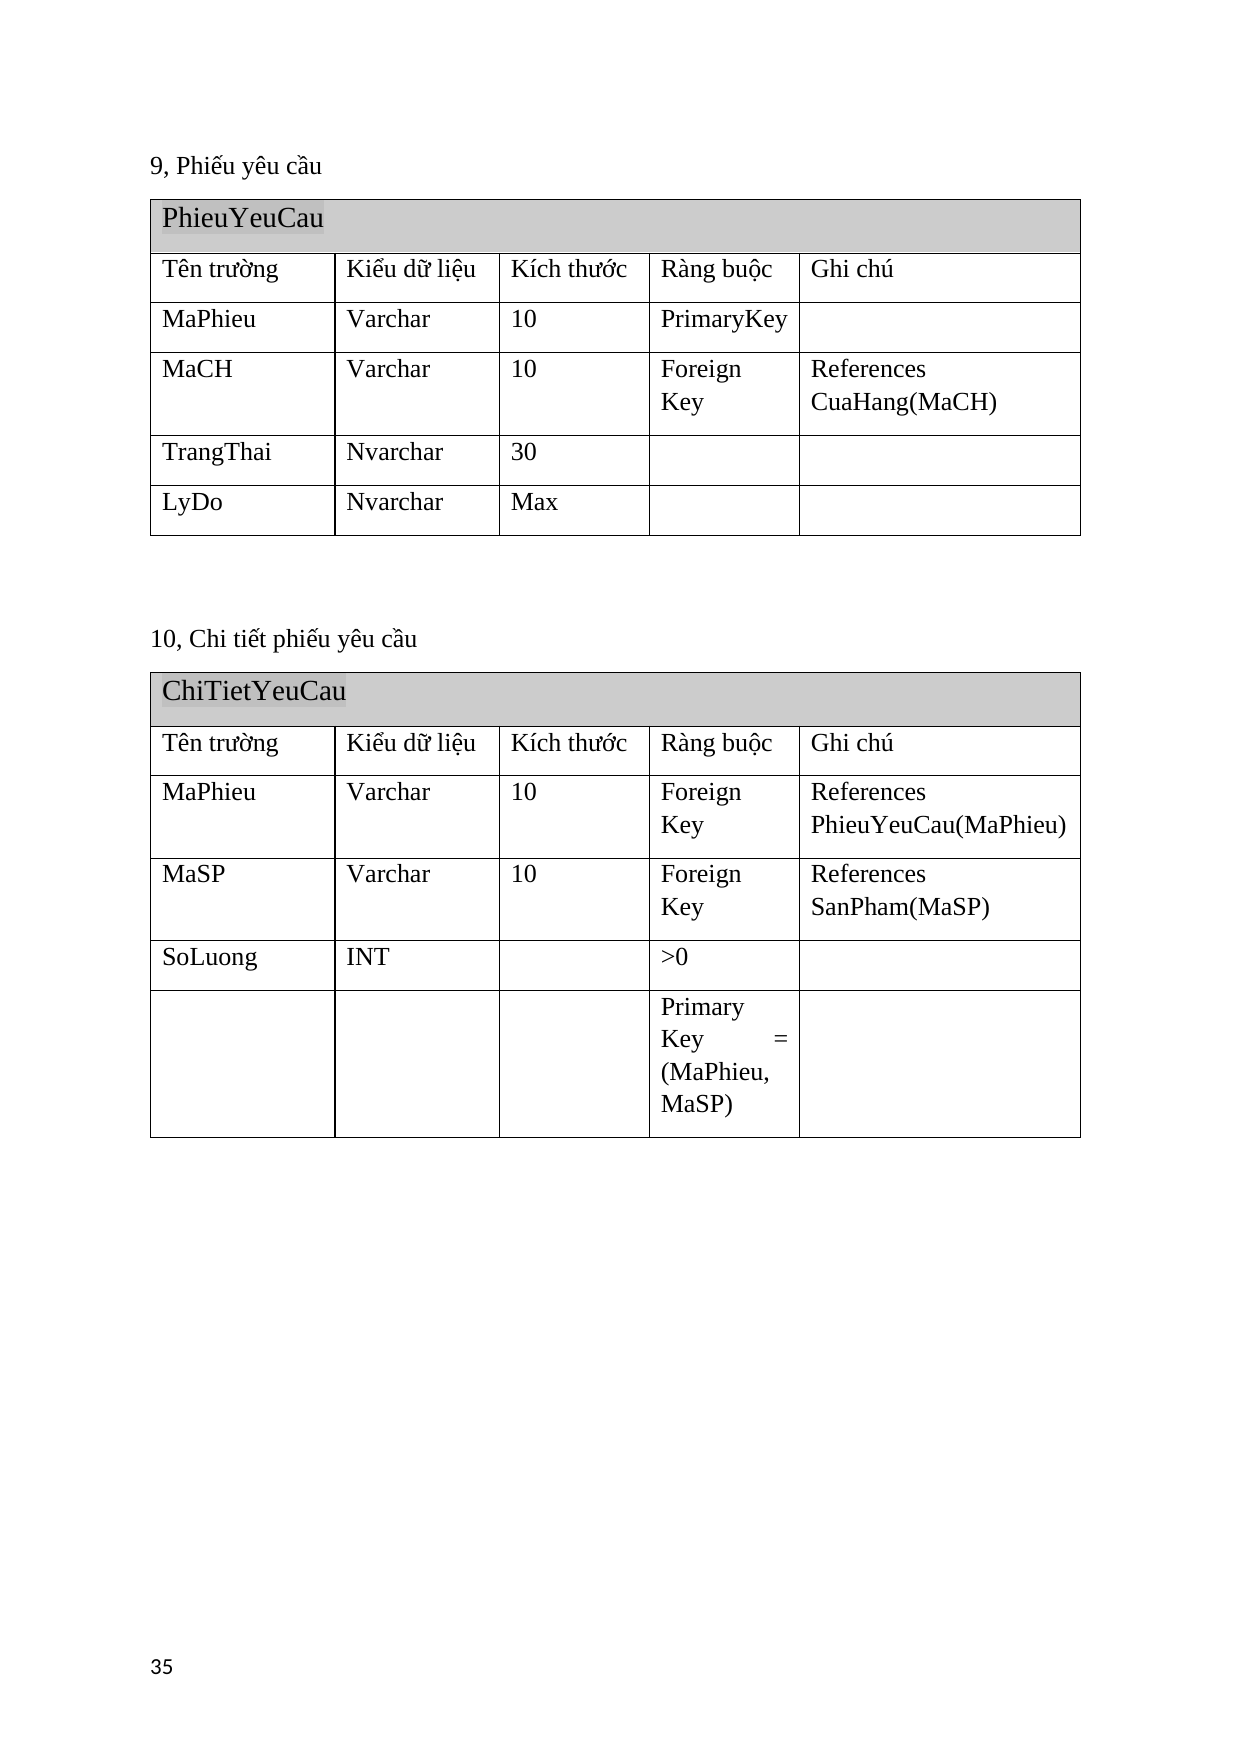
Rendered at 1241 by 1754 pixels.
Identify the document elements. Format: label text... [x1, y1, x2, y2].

table_cell [800, 303, 1080, 352]
table_cell References PhieuYeuCau(MaPhieu) [800, 776, 1080, 857]
table_cell 30 [500, 436, 649, 484]
table_cell INT [336, 941, 499, 990]
table_cell [800, 486, 1080, 535]
table_cell [336, 991, 499, 1137]
table_cell Varchar [336, 776, 499, 857]
table_cell SoLuong [151, 941, 334, 990]
table_cell 10 [500, 353, 649, 434]
table_header ChiTietYeuCau [151, 673, 1080, 726]
table_cell Tên trường [151, 254, 334, 302]
table_cell Primary Key = (MaPhieu, MaSP) [650, 991, 799, 1137]
table_cell Kích thước [500, 254, 649, 302]
table_cell Kiểu dữ liệu [336, 727, 499, 775]
table_cell References CuaHang(MaCH) [800, 353, 1080, 434]
table_cell [500, 941, 649, 990]
table_cell Max [500, 486, 649, 535]
table_cell Varchar [336, 859, 499, 940]
table_cell 10 [500, 303, 649, 352]
table_header PhieuYeuCau [151, 200, 1080, 252]
table_cell Tên trường [151, 727, 334, 775]
table_cell [800, 436, 1080, 484]
table_cell Nvarchar [336, 436, 499, 484]
table_cell 10 [500, 859, 649, 940]
table_cell LyDo [151, 486, 334, 535]
table_cell TrangThai [151, 436, 334, 484]
table_cell MaPhieu [151, 303, 334, 352]
table_cell Kiểu dữ liệu [336, 254, 499, 302]
table_cell [650, 486, 799, 535]
table_cell 10 [500, 776, 649, 857]
table_cell Varchar [336, 303, 499, 352]
table_cell Kích thước [500, 727, 649, 775]
table_cell MaPhieu [151, 776, 334, 857]
table_cell [500, 991, 649, 1137]
table_cell Ràng buộc [650, 727, 799, 775]
text 10, Chi tiết phiếu yêu cầu [150, 623, 1090, 653]
table_cell MaCH [151, 353, 334, 434]
text 9, Phiếu yêu cầu [150, 150, 1090, 180]
table_cell [800, 941, 1080, 990]
table_cell Foreign Key [650, 859, 799, 940]
table_cell [151, 991, 334, 1137]
table_cell Foreign Key [650, 353, 799, 434]
table_cell PrimaryKey [650, 303, 799, 352]
table_cell >0 [650, 941, 799, 990]
table_cell Ghi chú [800, 254, 1080, 302]
table_cell Foreign Key [650, 776, 799, 857]
table_cell References SanPham(MaSP) [800, 859, 1080, 940]
table_cell Varchar [336, 353, 499, 434]
table_cell Ràng buộc [650, 254, 799, 302]
table_cell Nvarchar [336, 486, 499, 535]
table_cell Ghi chú [800, 727, 1080, 775]
table_cell MaSP [151, 859, 334, 940]
table_cell [800, 991, 1080, 1137]
table_cell [650, 436, 799, 484]
